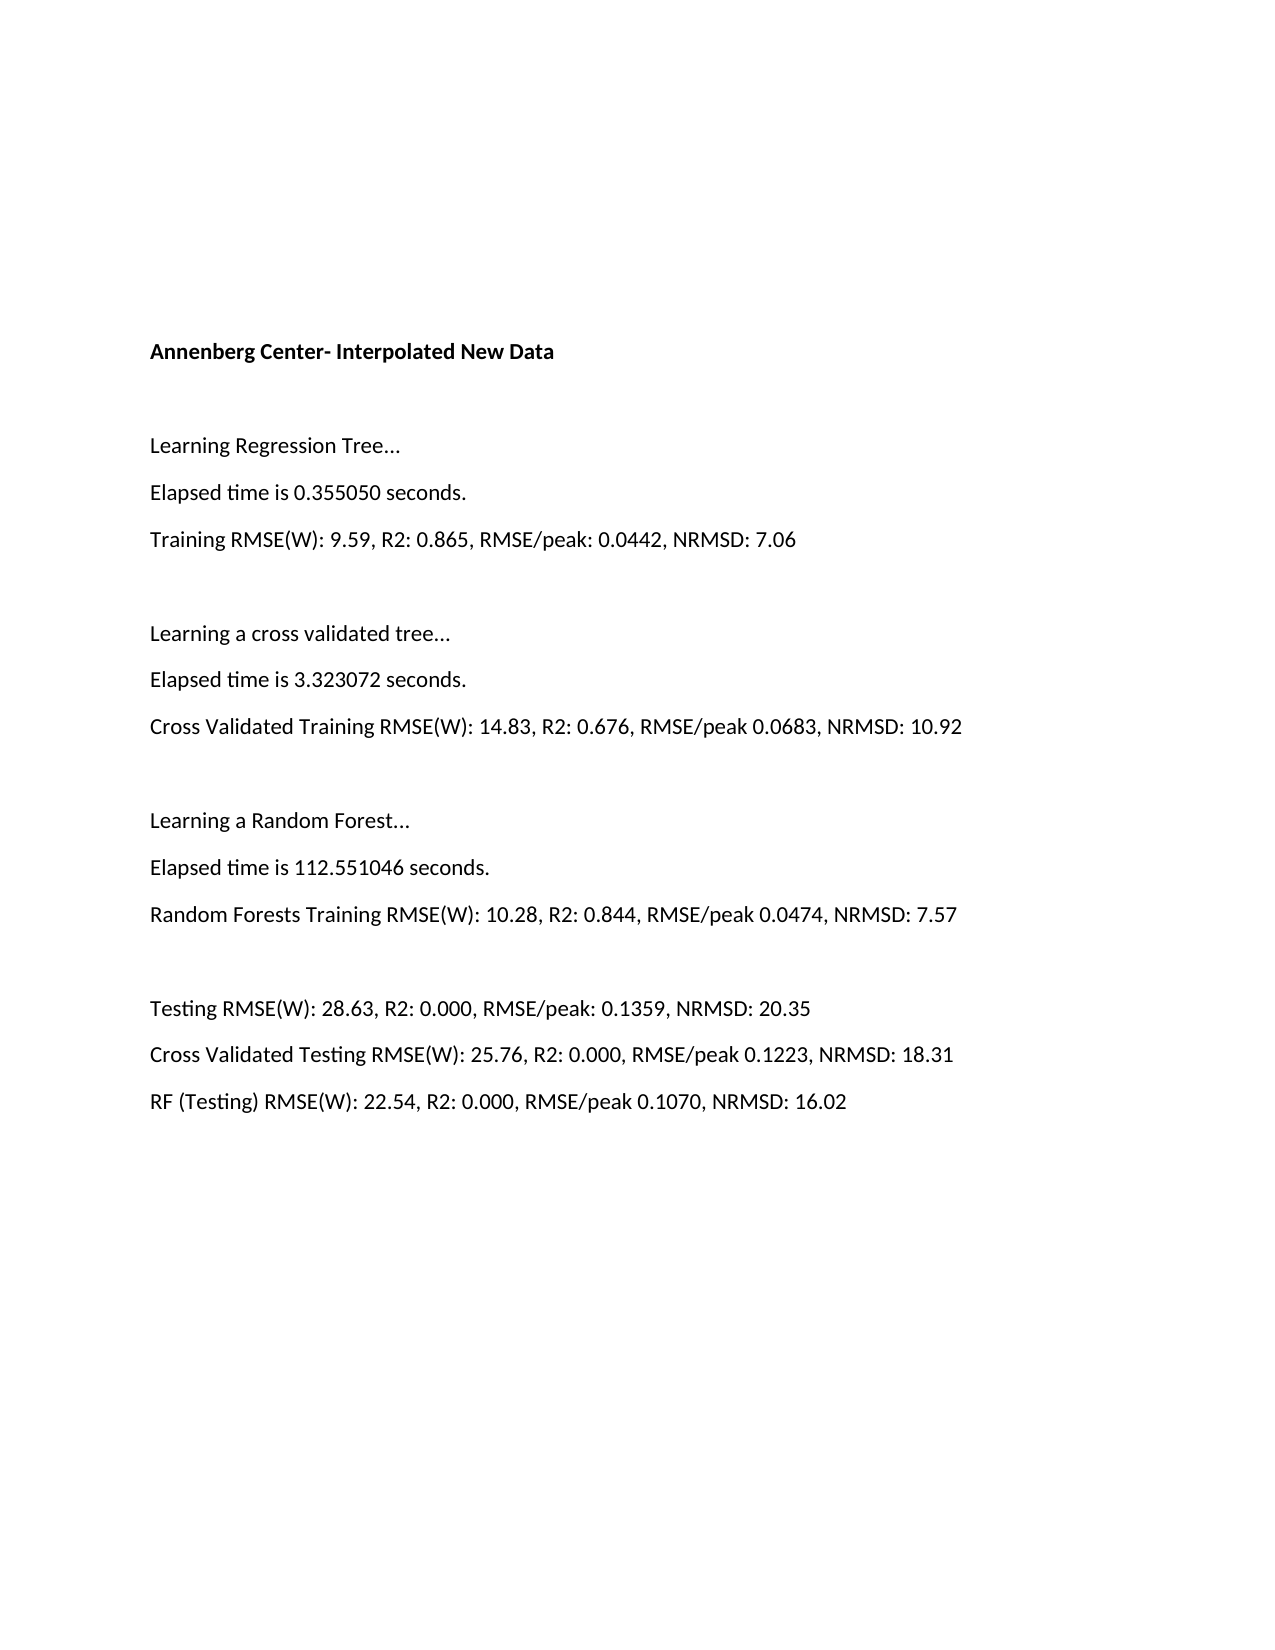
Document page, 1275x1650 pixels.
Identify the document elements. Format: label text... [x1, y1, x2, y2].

text Training RMSE(W): 9.59, R2: 0.865, RMSE/peak: 0.0442, NRMSD: 7.06 [150, 525, 1125, 553]
text Random Forests Training RMSE(W): 10.28, R2: 0.844, RMSE/peak 0.0474, NRMSD: 7.57 [150, 900, 1125, 928]
text Learning a Random Forest... [150, 806, 1125, 834]
text Cross Validated Training RMSE(W): 14.83, R2: 0.676, RMSE/peak 0.0683, NRMSD: 10.92 [150, 712, 1125, 741]
text Elapsed time is 3.323072 seconds. [150, 666, 1125, 694]
text Cross Validated Testing RMSE(W): 25.76, R2: 0.000, RMSE/peak 0.1223, NRMSD: 18.31 [150, 1041, 1125, 1069]
text Testing RMSE(W): 28.63, R2: 0.000, RMSE/peak: 0.1359, NRMSD: 20.35 [150, 994, 1125, 1022]
text Annenberg Center- Interpolated New Data [150, 337, 1125, 366]
text Elapsed time is 0.355050 seconds. [150, 478, 1125, 506]
text RF (Testing) RMSE(W): 22.54, R2: 0.000, RMSE/peak 0.1070, NRMSD: 16.02 [150, 1087, 1125, 1116]
text Learning Regression Tree... [150, 431, 1125, 459]
text Learning a cross validated tree... [150, 619, 1125, 647]
text Elapsed time is 112.551046 seconds. [150, 853, 1125, 881]
